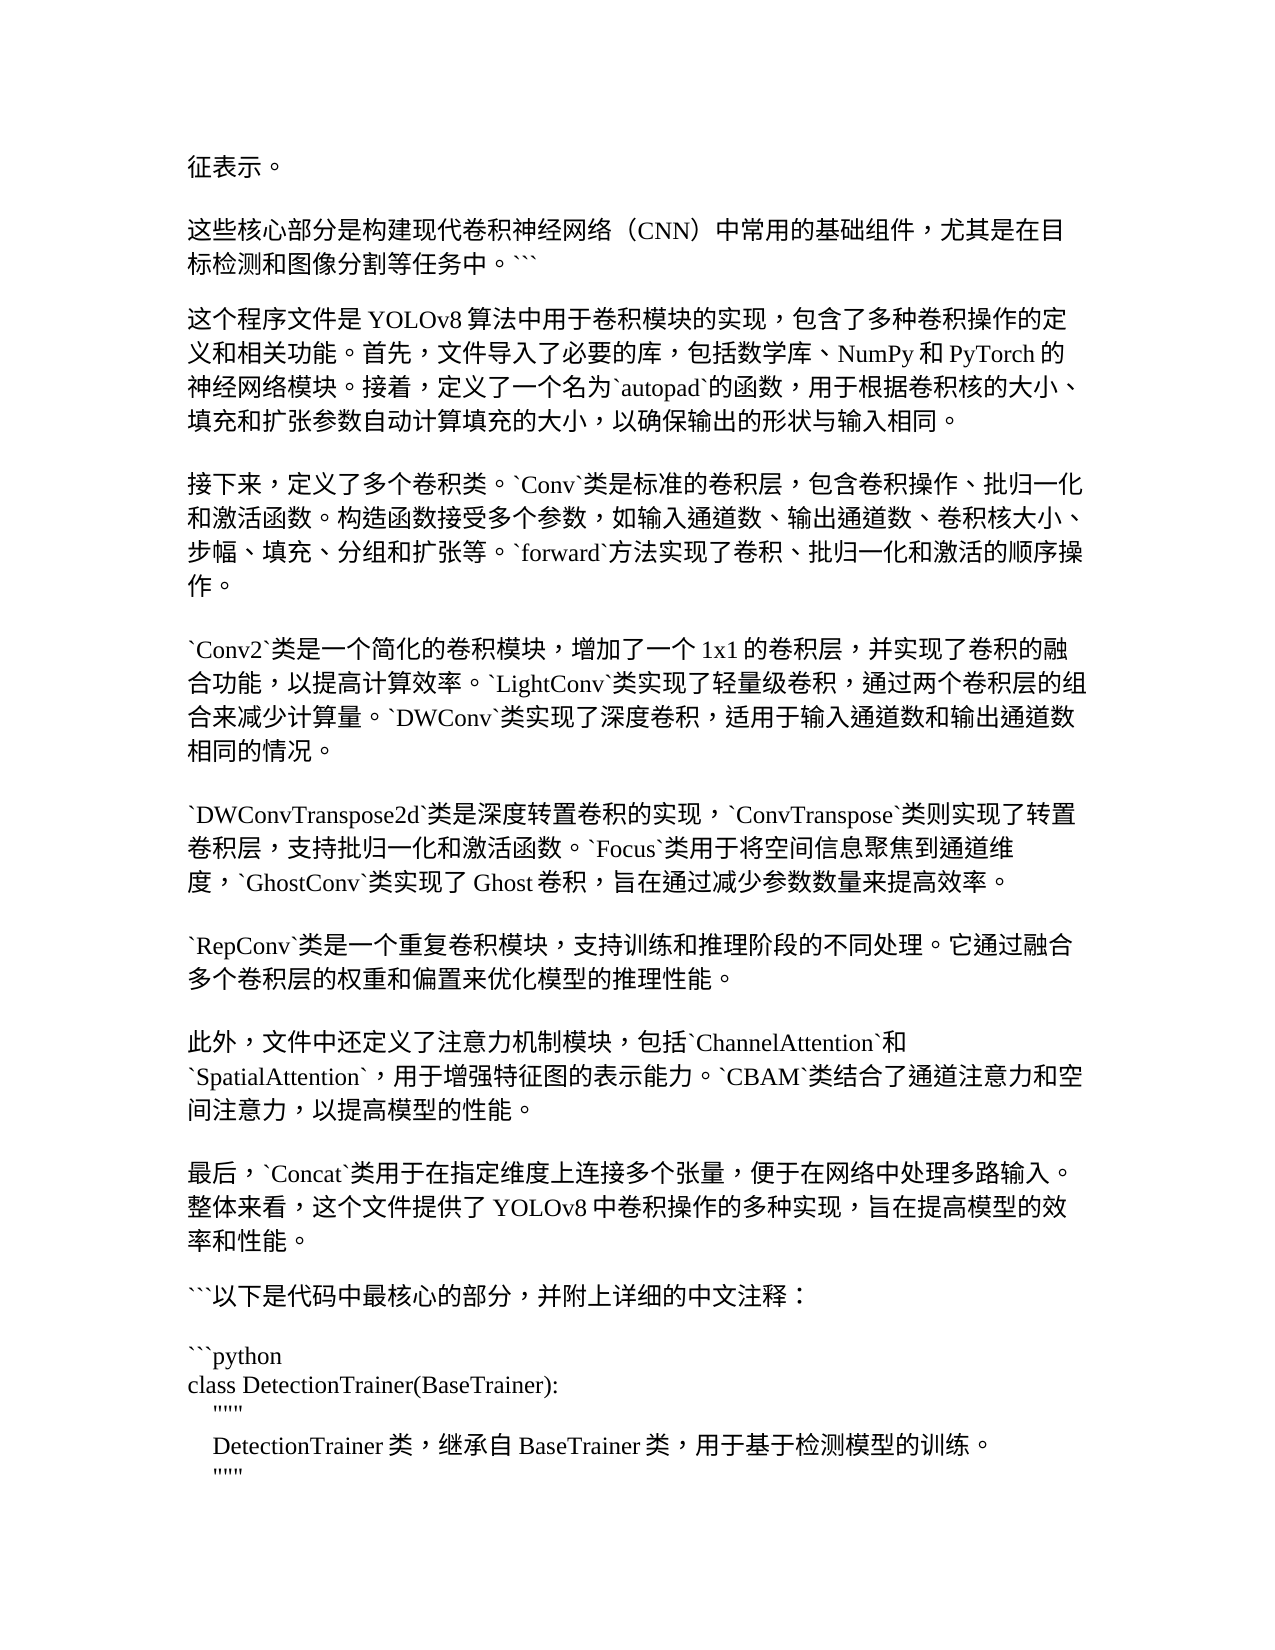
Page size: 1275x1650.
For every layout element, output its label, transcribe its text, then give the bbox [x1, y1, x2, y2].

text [187, 1278, 1087, 1490]
text 这个程序文件是YOLOv8算法中用于卷积模块的实现，包含了多种卷积操作的定义和相关功能。首先，文件导入了必要的库，包括数学库、NumPy和PyTorch的神经网络模块。接着，定义了一个名为`autopad`的函数，用于根据卷积核的大小、填充和扩张参数自动计算填充的大小，以确保输出的形状与输入相同。 接下来，定义了多个卷积类。`Conv`类是标准的卷积层，包含卷积操作、批归一化和激活函数。构造函数接受多个参数，如输入通道数、输出通道数、卷积核大小、步幅、填充、分组和扩张等。`forward`方法实现了卷积、批归一化和激活的顺序操作。 `Conv2`类是一个简化的卷积模块，增加了一个1x1的卷积层，并实现了卷积的融合功能，以提高计算效率。`LightConv`类实现了轻量级卷积，通过两个卷积层的组合来减少计算量。`DWConv`类实现了深度卷积，适用于输入通道数和输出通道数相同的情况。 `DWConvTranspose2d`类是深度转置卷积的实现，`ConvTranspose`类则实现了转置卷积层，支持批归一化和激活函数。`Focus`类用于将空间信息聚焦到通道维度，`GhostConv`类实现了Ghost卷积，旨在通过减少参数数量来提高效率。 `RepConv`类是一个重复卷积模块，支持训练和推理阶段的不同处理。它通过融合多个卷积层的权重和偏置来优化模型的推理性能。 此外，文件中还定义了注意力机制模块，包括`ChannelAttention`和`SpatialAttention`，用于增强特征图的表示能力。`CBAM`类结合了通道注意力和空间注意力，以提高模型的性能。 最后，`Concat`类用于在指定维度上连接多个张量，便于在网络中处理多路输入。整体来看，这个文件提供了YOLOv8中卷积操作的多种实现，旨在提高模型的效率和性能。 [187, 302, 1087, 1258]
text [187, 150, 1087, 281]
